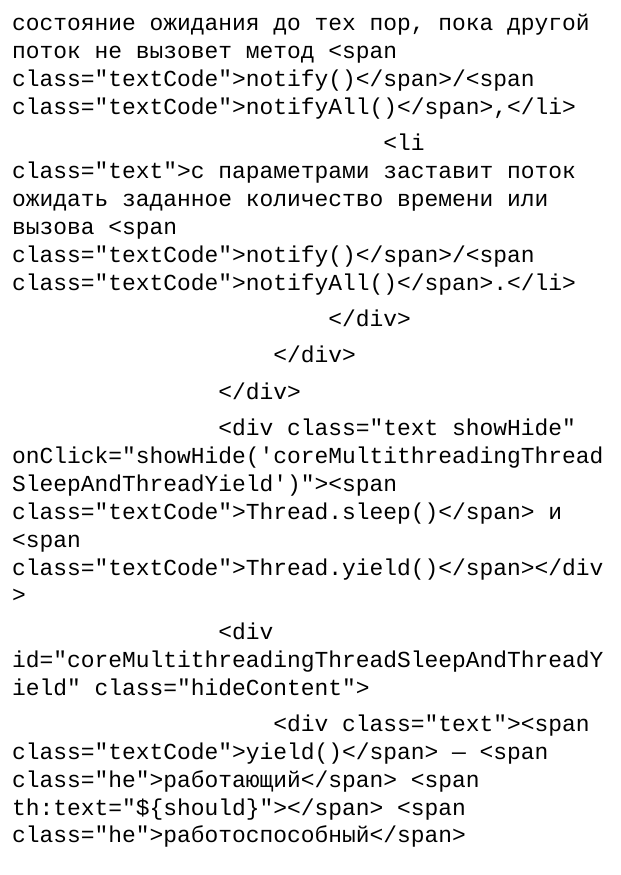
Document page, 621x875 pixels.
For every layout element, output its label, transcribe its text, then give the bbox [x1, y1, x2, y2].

text </div> [12, 308, 608, 333]
text <div id="coreMultithreadingThreadSleepAndThreadYield" class="hideContent"> [12, 620, 608, 702]
text </div> [12, 380, 608, 406]
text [12, 712, 608, 850]
text </div> [12, 344, 608, 370]
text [12, 12, 608, 121]
text <li class="text">с параметрами заставит поток ожидать заданное количество времени или вызова <span class="textCode">notify()</span>/<span class="textCode">notifyAll()</span>.</li> [12, 132, 608, 297]
text <div class="text showHide" onClick="showHide('coreMultithreadingThreadSleepAndThreadYield')"><span class="textCode">Thread.sleep()</span> и <span class="textCode">Thread.yield()</span></div> [12, 416, 608, 610]
